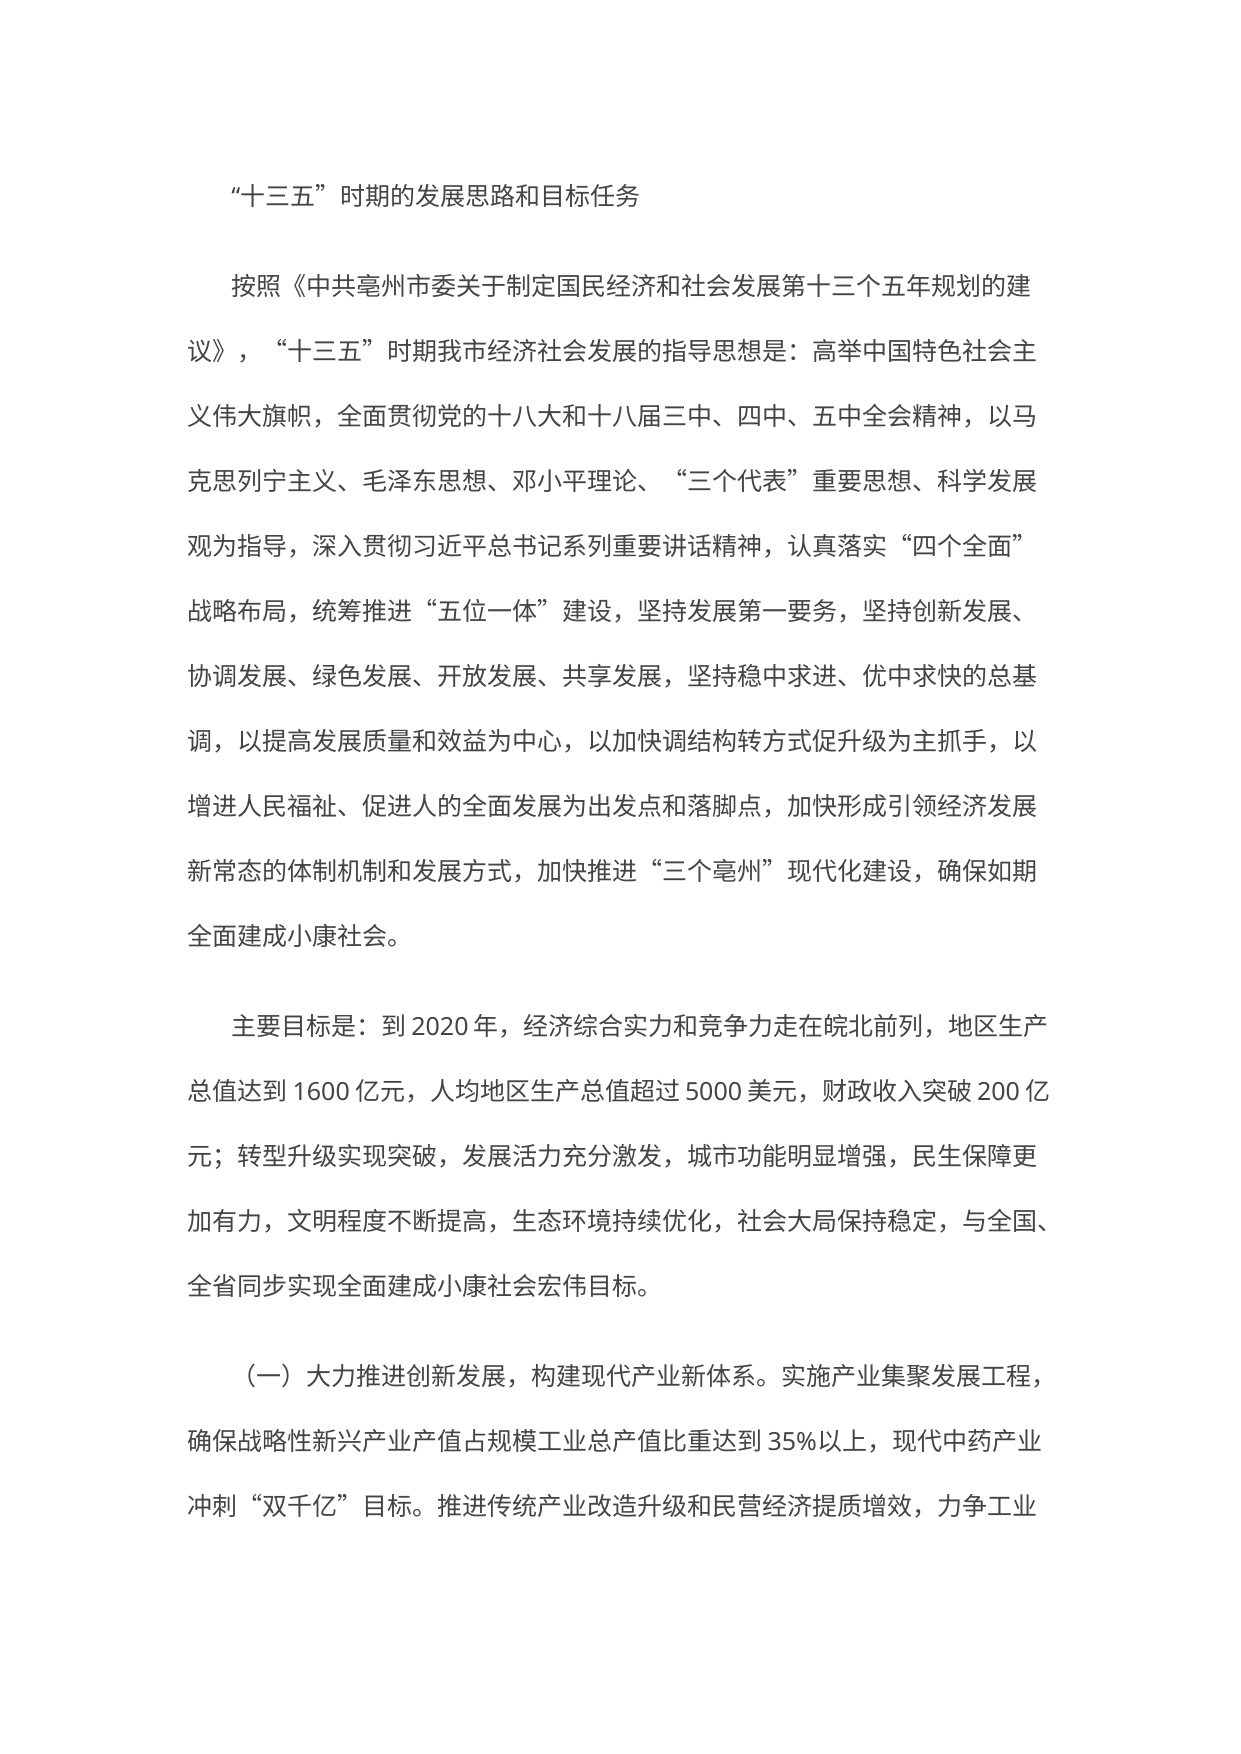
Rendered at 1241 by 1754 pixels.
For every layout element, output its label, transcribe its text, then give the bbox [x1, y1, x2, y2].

text “十三五”时期的发展思路和目标任务 [187, 162, 1053, 227]
text 主要目标是：到2020年，经济综合实力和竞争力走在皖北前列，地区生产总值达到1600亿元，人均地区生产总值超过5000美元，财政收入突破200亿元；转型升级实现突破，发展活力充分激发，城市功能明显增强，民生保障更加有力，文明程度不断提高，生态环境持续优化，社会大局保持稳定，与全国、全省同步实现全面建成小康社会宏伟目标。 [187, 992, 1053, 1317]
text 按照《中共亳州市委关于制定国民经济和社会发展第十三个五年规划的建议》，“十三五”时期我市经济社会发展的指导思想是：高举中国特色社会主义伟大旗帜，全面贯彻党的十八大和十八届三中、四中、五中全会精神，以马克思列宁主义、毛泽东思想、邓小平理论、“三个代表”重要思想、科学发展观为指导，深入贯彻习近平总书记系列重要讲话精神，认真落实“四个全面”战略布局，统筹推进“五位一体”建设，坚持发展第一要务，坚持创新发展、协调发展、绿色发展、开放发展、共享发展，坚持稳中求进、优中求快的总基调，以提高发展质量和效益为中心，以加快调结构转方式促升级为主抓手，以增进人民福祉、促进人的全面发展为出发点和落脚点，加快形成引领经济发展新常态的体制机制和发展方式，加快推进“三个亳州”现代化建设，确保如期全面建成小康社会。 [187, 252, 1053, 967]
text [187, 1342, 1053, 1537]
